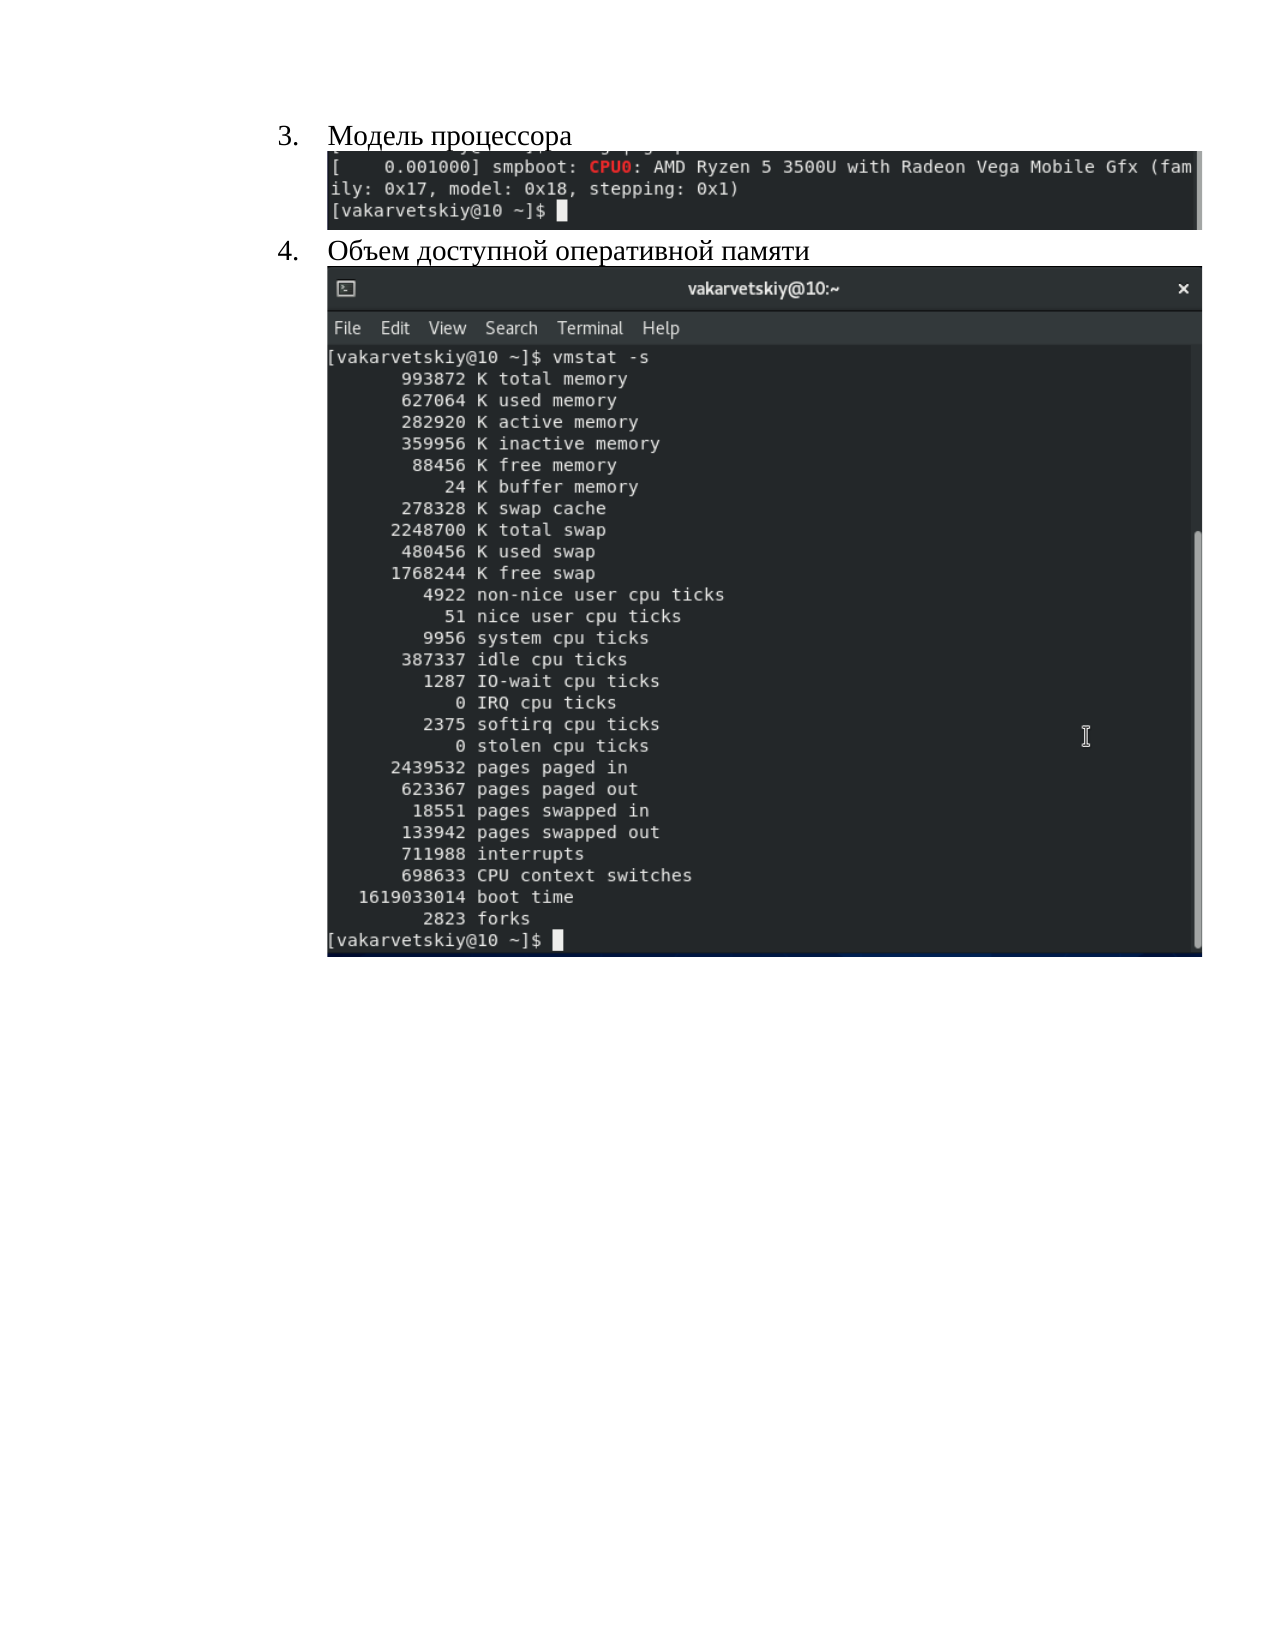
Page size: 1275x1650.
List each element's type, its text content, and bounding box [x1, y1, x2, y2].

picture [327, 266, 1203, 957]
picture [327, 151, 1203, 230]
